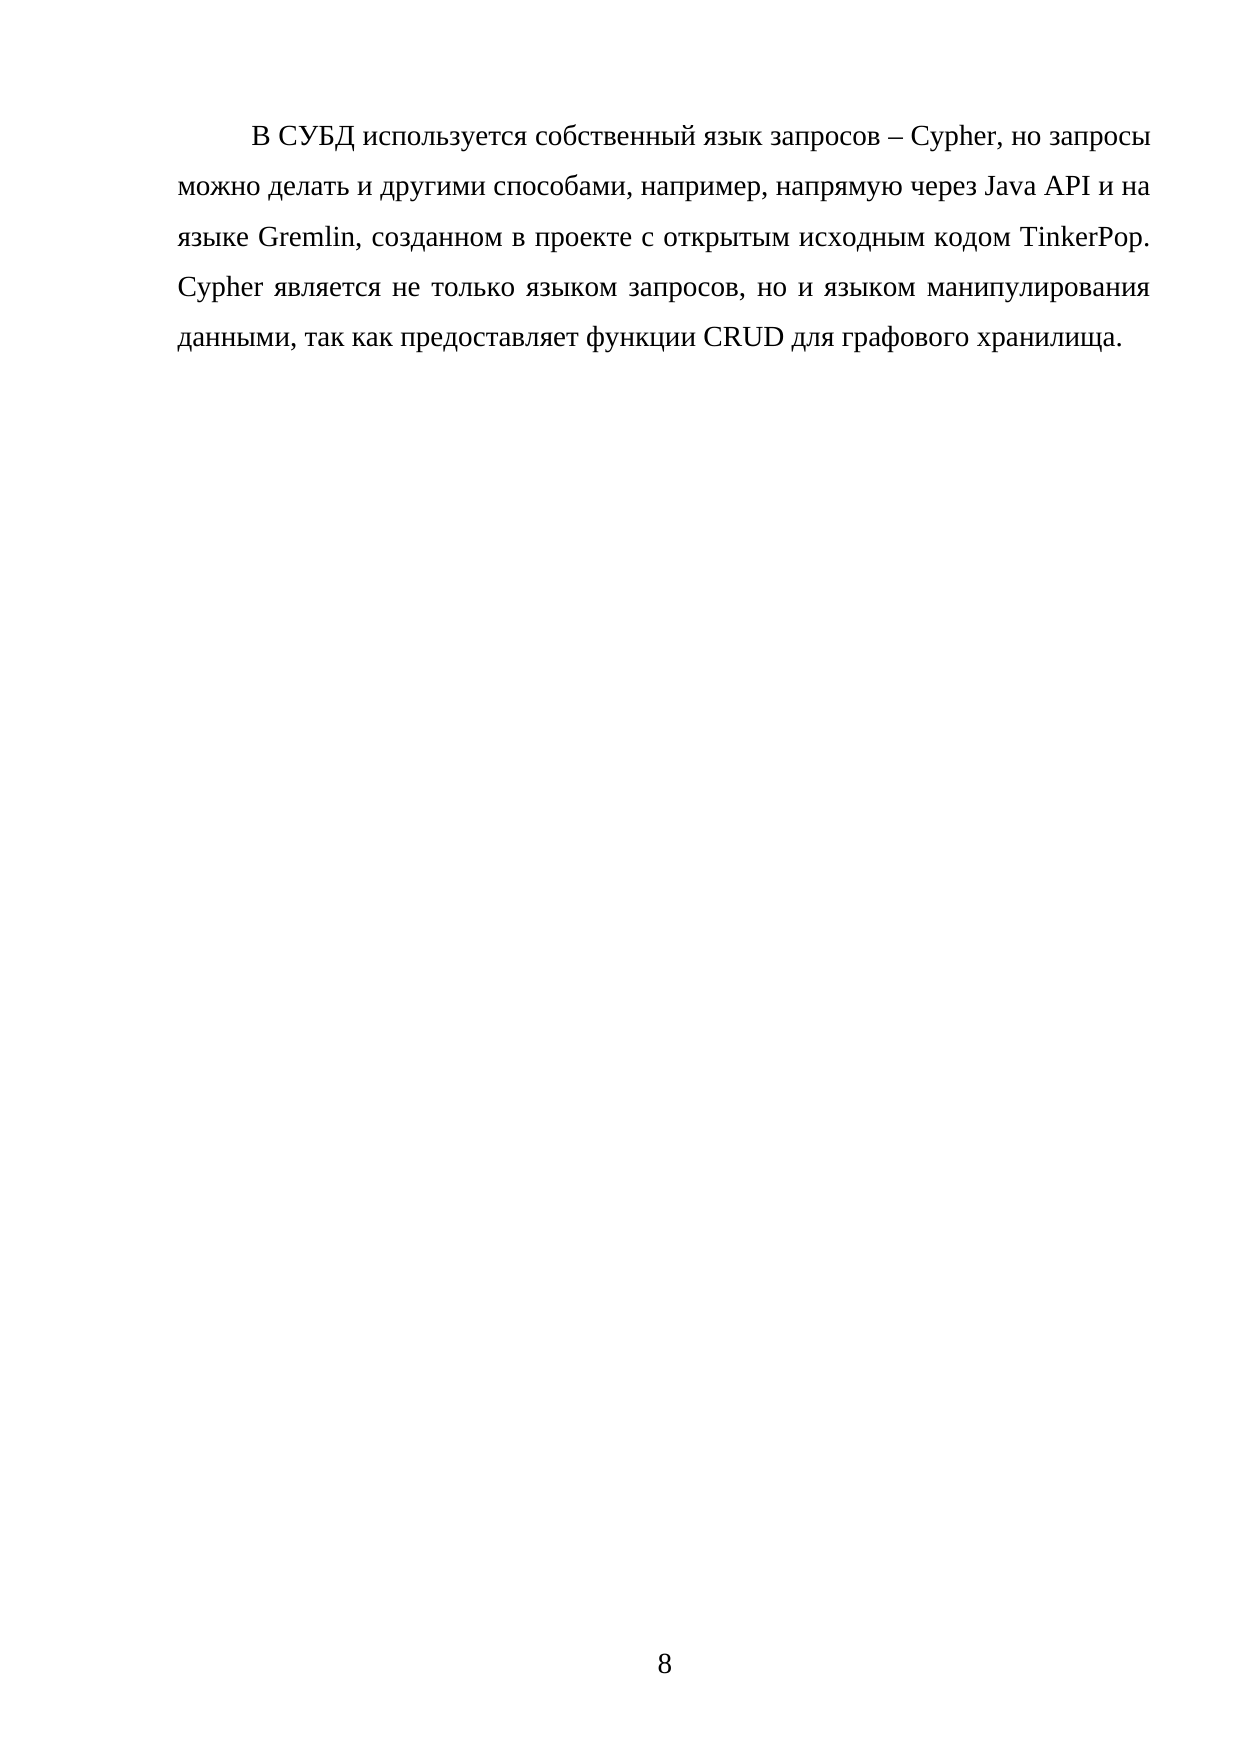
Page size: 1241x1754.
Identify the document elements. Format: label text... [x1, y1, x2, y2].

text В СУБД используется собственный язык запросов – Cypher, но запросы можно делать и другими способами, например, напрямую через Java API и на языке Gremlin, созданном в проекте с открытым исходным кодом TinkerPop. Cypher является не только языком запросов, но и языком манипулирования данными, так как предоставляет функции CRUD для графового хранилища. [177, 118, 1152, 353]
